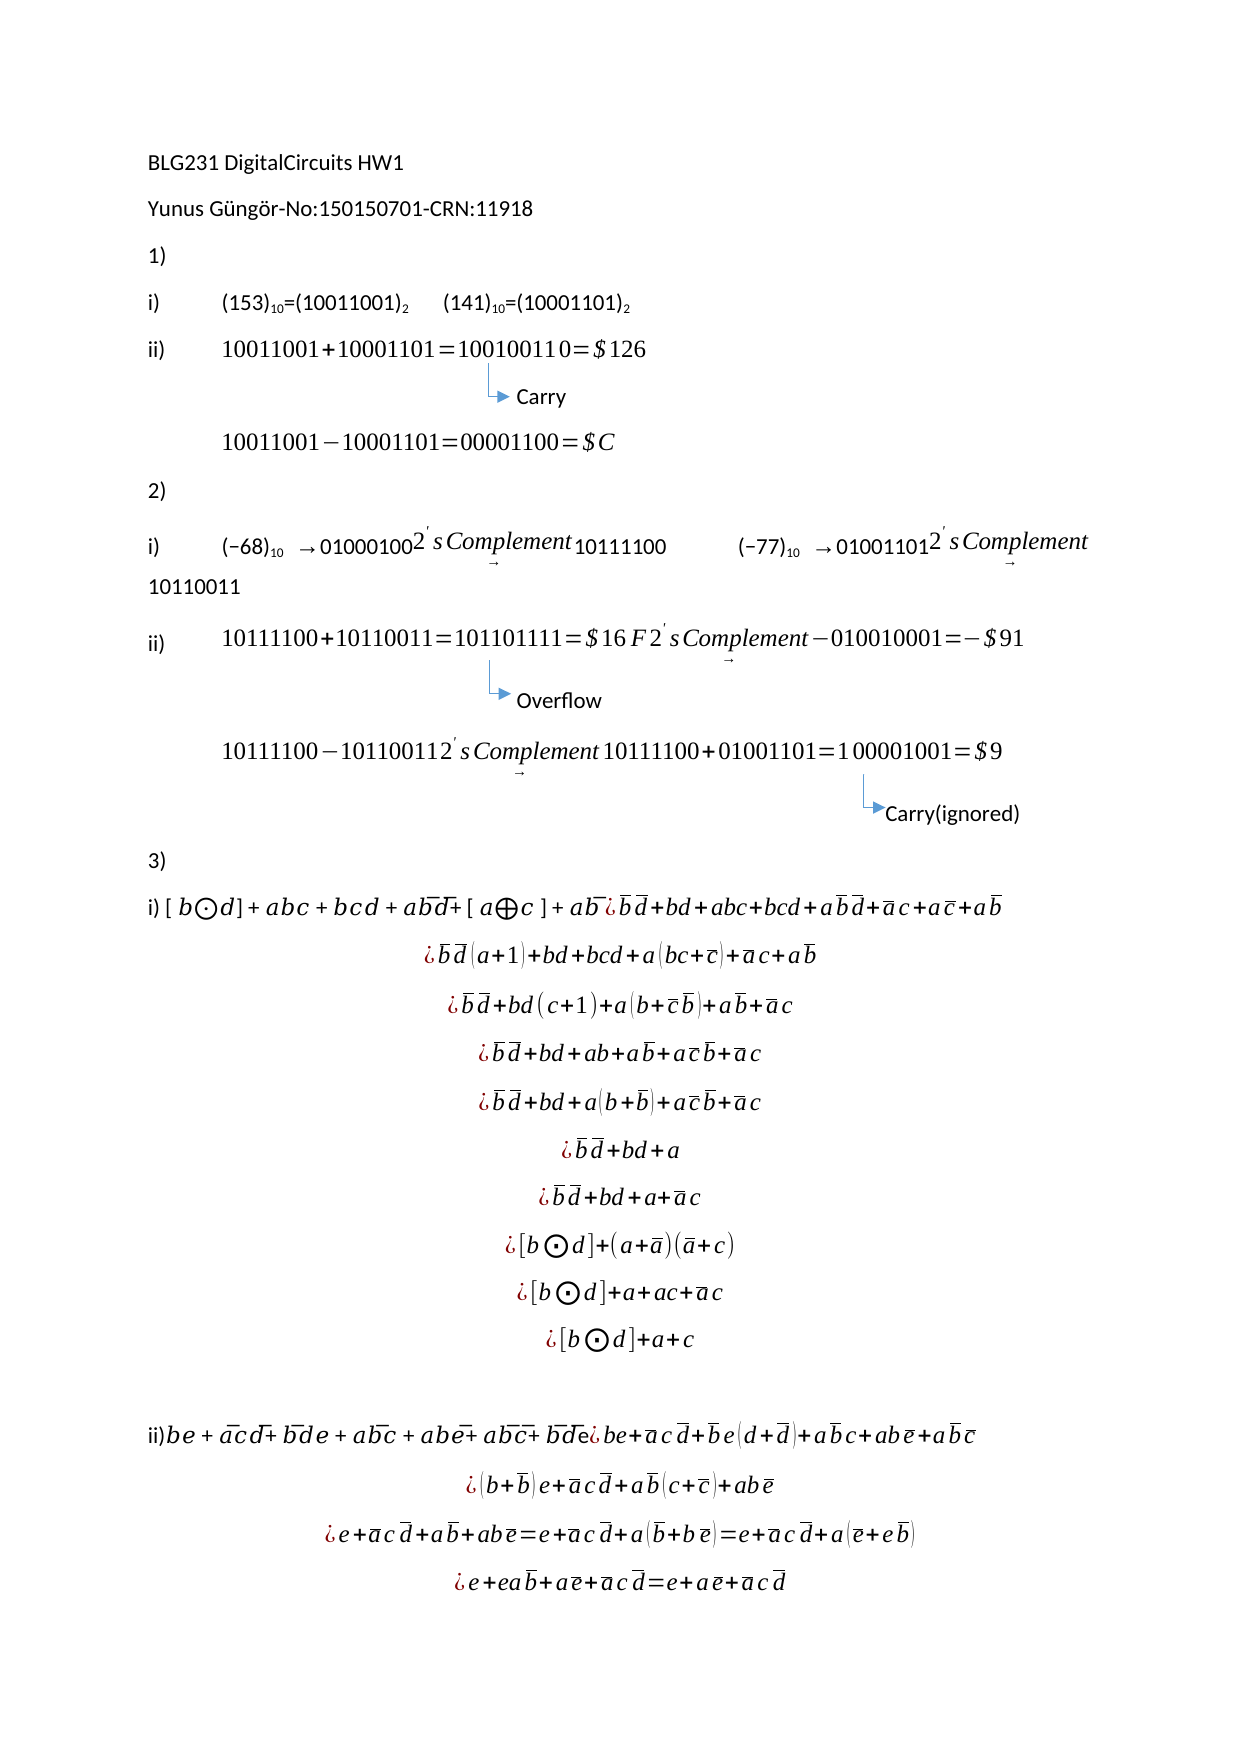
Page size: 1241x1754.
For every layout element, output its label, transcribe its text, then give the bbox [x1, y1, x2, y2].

text i) (153)10=(10011001)2 (141)10=(10001101)2 [148, 288, 1093, 316]
text i) (−68)10 0100010010111100 (−77)10 0100110110110011 [148, 523, 1093, 601]
text Carry [148, 382, 1093, 410]
text ii) [148, 335, 1093, 363]
text BLG231 DigitalCircuits HW1 [148, 148, 1093, 176]
text 1) [148, 241, 1093, 269]
text Carry(ignored) [148, 799, 1093, 827]
text ii)𝑏𝑒 + 𝑎̅𝑐𝑑̅+ 𝑏̅𝑑𝑒 + 𝑎𝑏̅𝑐 + 𝑎𝑏𝑒̅+ 𝑎𝑏̅𝑐̅+ 𝑏̅𝑑̅e [148, 1420, 1093, 1451]
text 2) [148, 476, 1093, 504]
text 3) [148, 846, 1093, 874]
text ii) [148, 619, 1093, 667]
text Yunus Güngör-No:150150701-CRN:11918 [148, 194, 1093, 222]
text Overflow [148, 686, 1093, 714]
text i) [ 𝑏⨀𝑑] + 𝑎𝑏𝑐 + 𝑏𝑐𝑑 + 𝑎𝑏̅𝑑̅+ [ 𝑎⨁𝑐 ] + 𝑎𝑏̅ [148, 893, 1093, 922]
